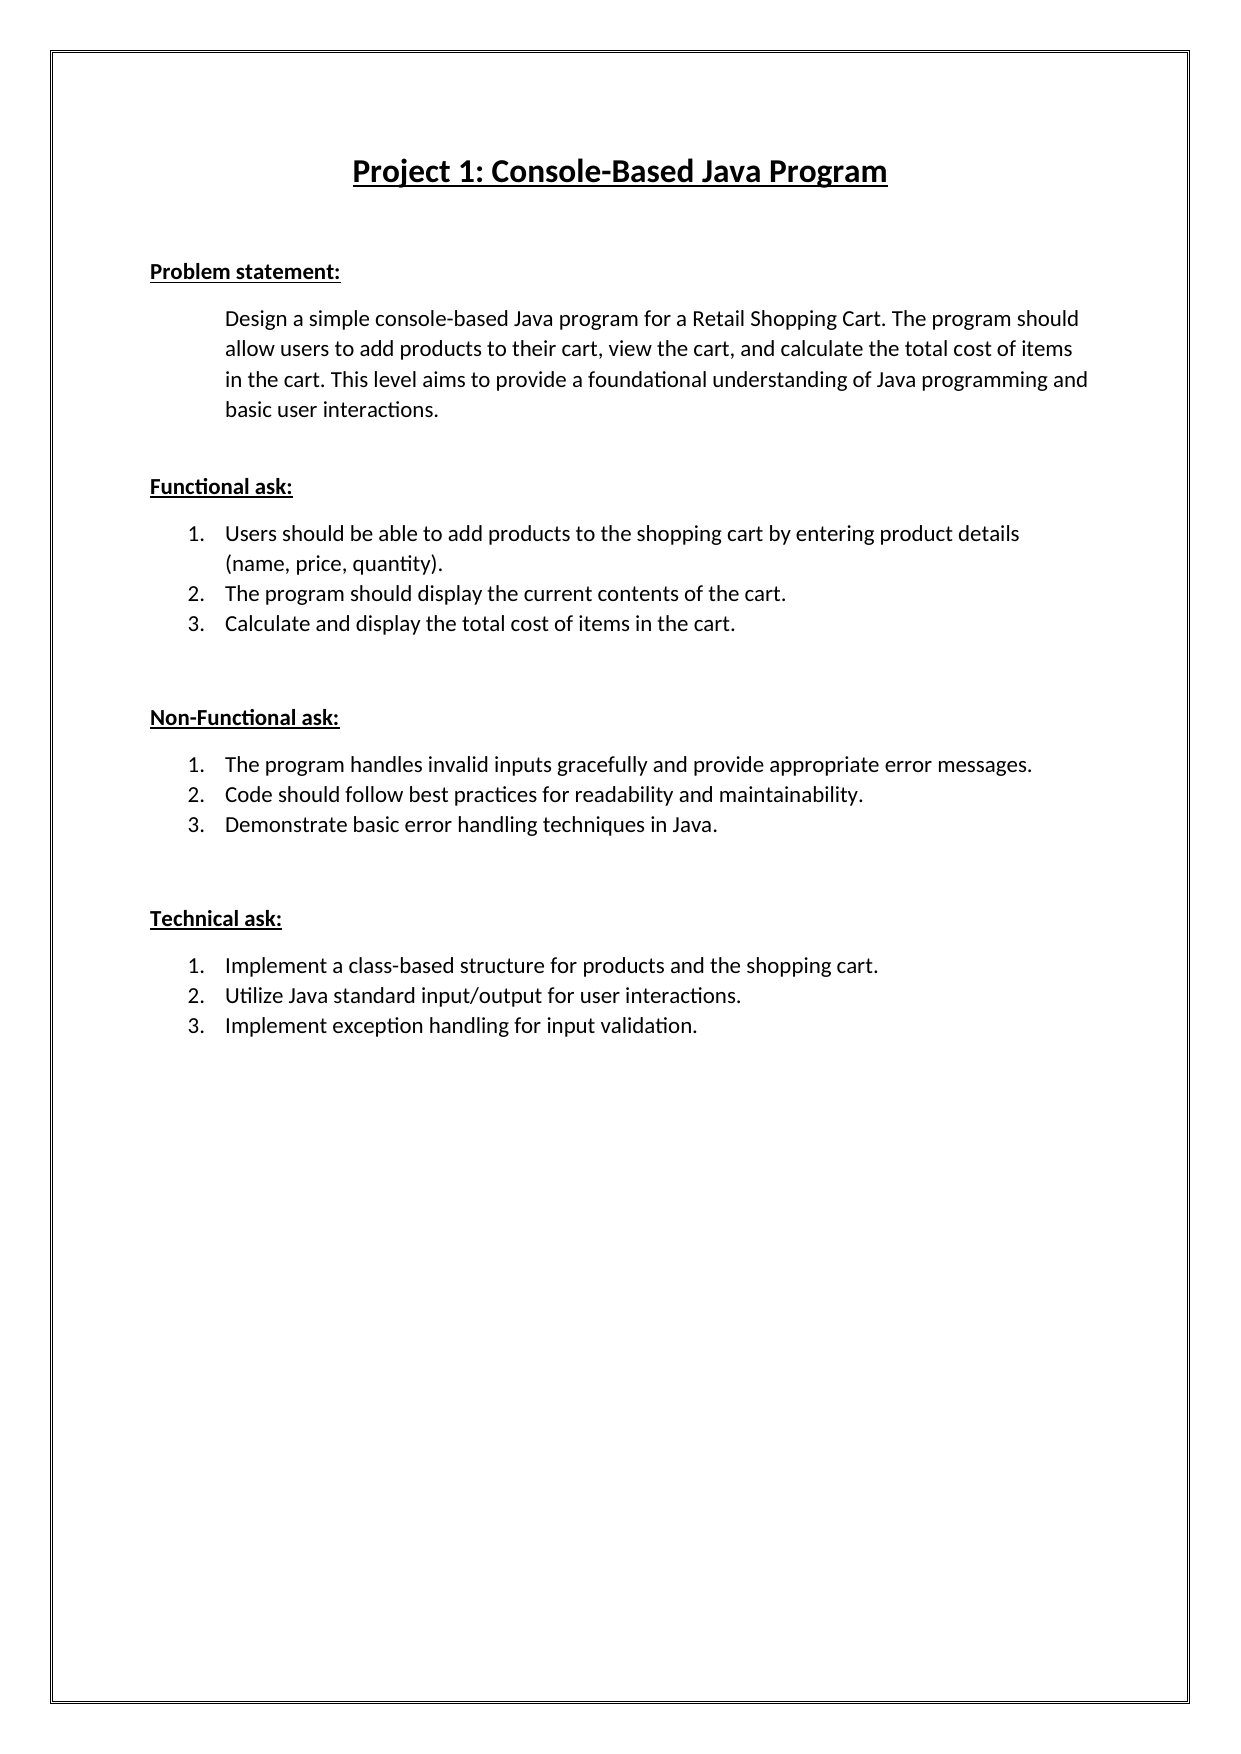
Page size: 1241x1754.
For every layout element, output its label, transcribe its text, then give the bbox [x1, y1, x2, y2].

list Demonstrate basic error handling techniques in Java. [187, 811, 1090, 839]
list The program should display the current contents of the cart. [187, 579, 1090, 607]
list Implement exception handling for input validation. [187, 1012, 1090, 1040]
text Problem statement: [150, 257, 1090, 286]
list Calculate and display the total cost of items in the cart. [187, 609, 1090, 638]
text Project 1: Console-Based Java Program [150, 150, 1090, 191]
text Functional ask: [150, 472, 1090, 500]
text Technical ask: [150, 904, 1090, 932]
list Code should follow best practices for readability and maintainability. [187, 780, 1090, 808]
list Users should be able to add products to the shopping cart by entering product details (name, price, quantity). [187, 519, 1090, 577]
list Implement a class-based structure for products and the shopping cart. [187, 951, 1090, 979]
list Design a simple console-based Java program for a Retail Shopping Cart. The program should allow users to add products to their cart, view the cart, and calculate the total cost of items in the cart. This level aims to provide a foundational understanding of Java programming and basic user interactions. [225, 304, 1090, 423]
list Utilize Java standard input/output for user interactions. [187, 981, 1090, 1009]
text Non-Functional ask: [150, 703, 1090, 731]
list The program handles invalid inputs gracefully and provide appropriate error messages. [187, 750, 1090, 778]
